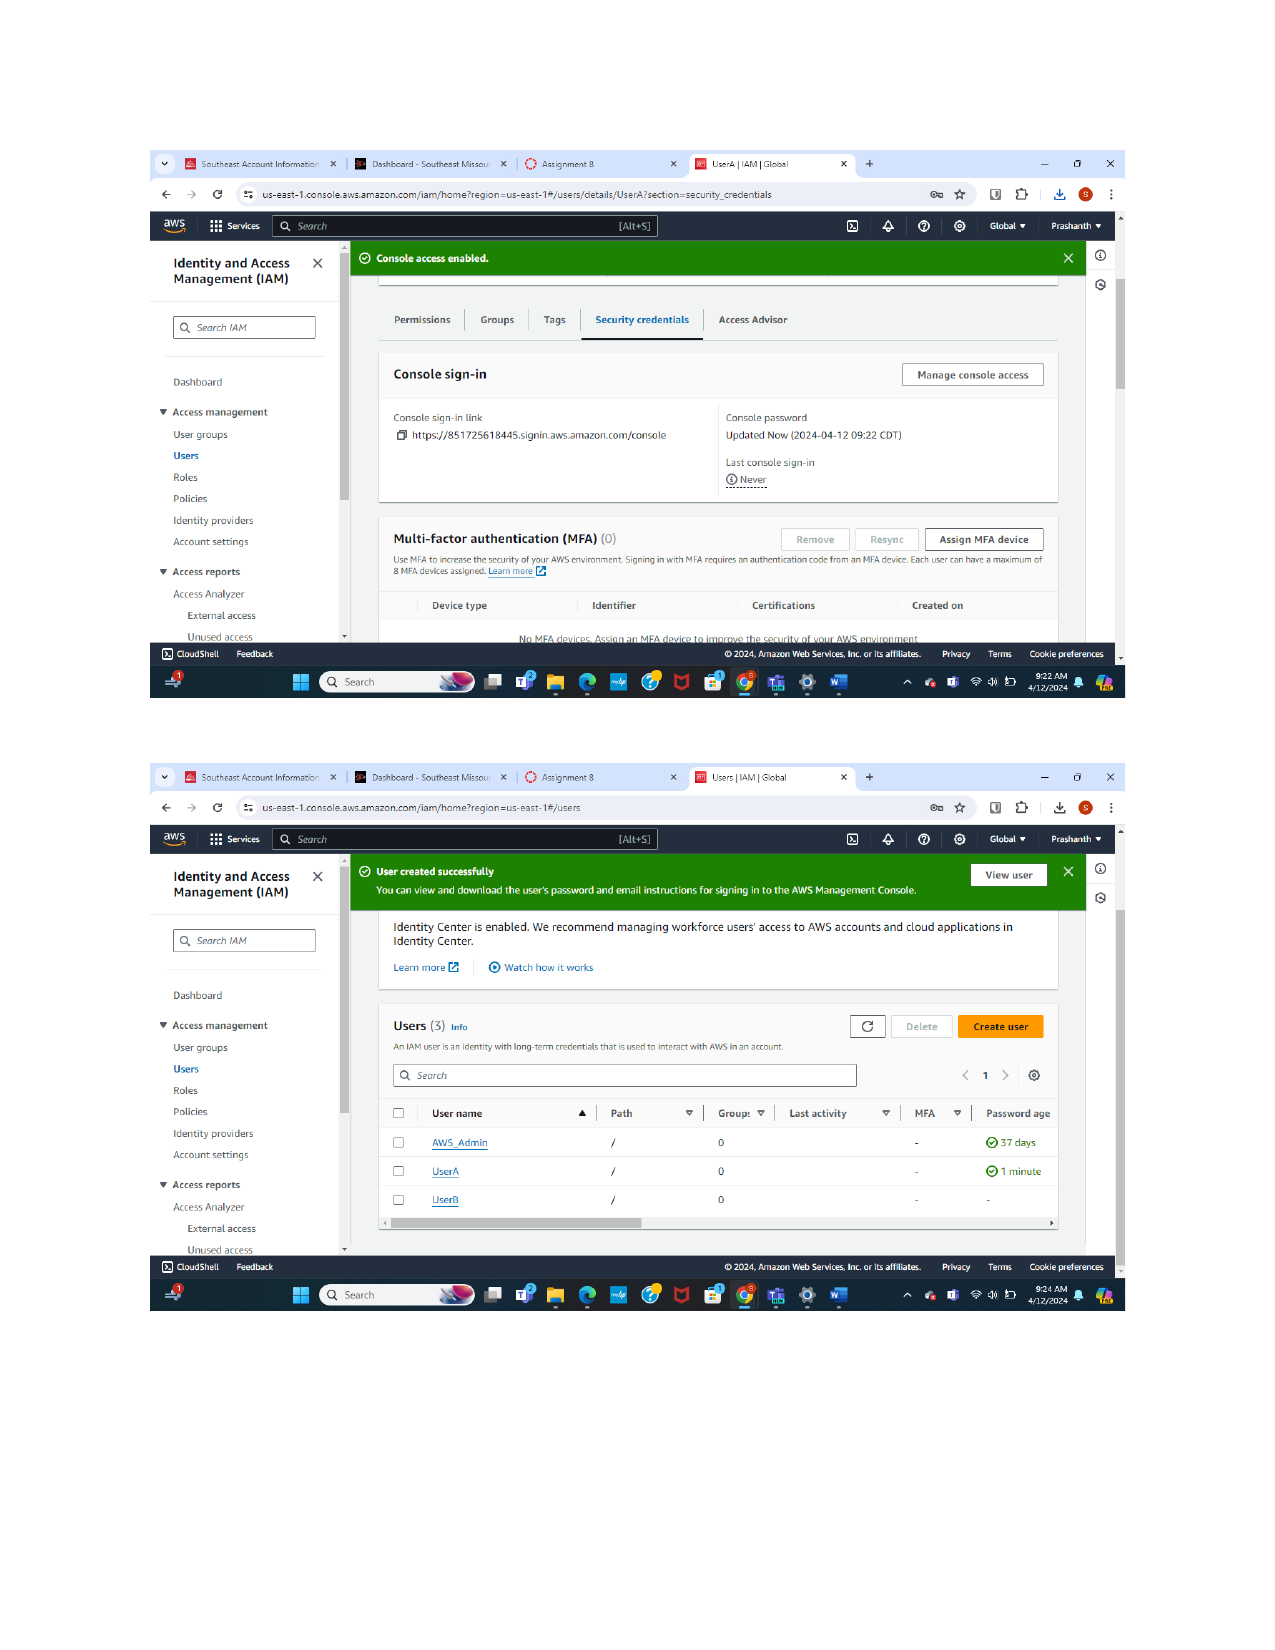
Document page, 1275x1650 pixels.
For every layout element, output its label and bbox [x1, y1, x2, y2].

picture [150, 763, 1125, 1311]
picture [150, 150, 1125, 698]
